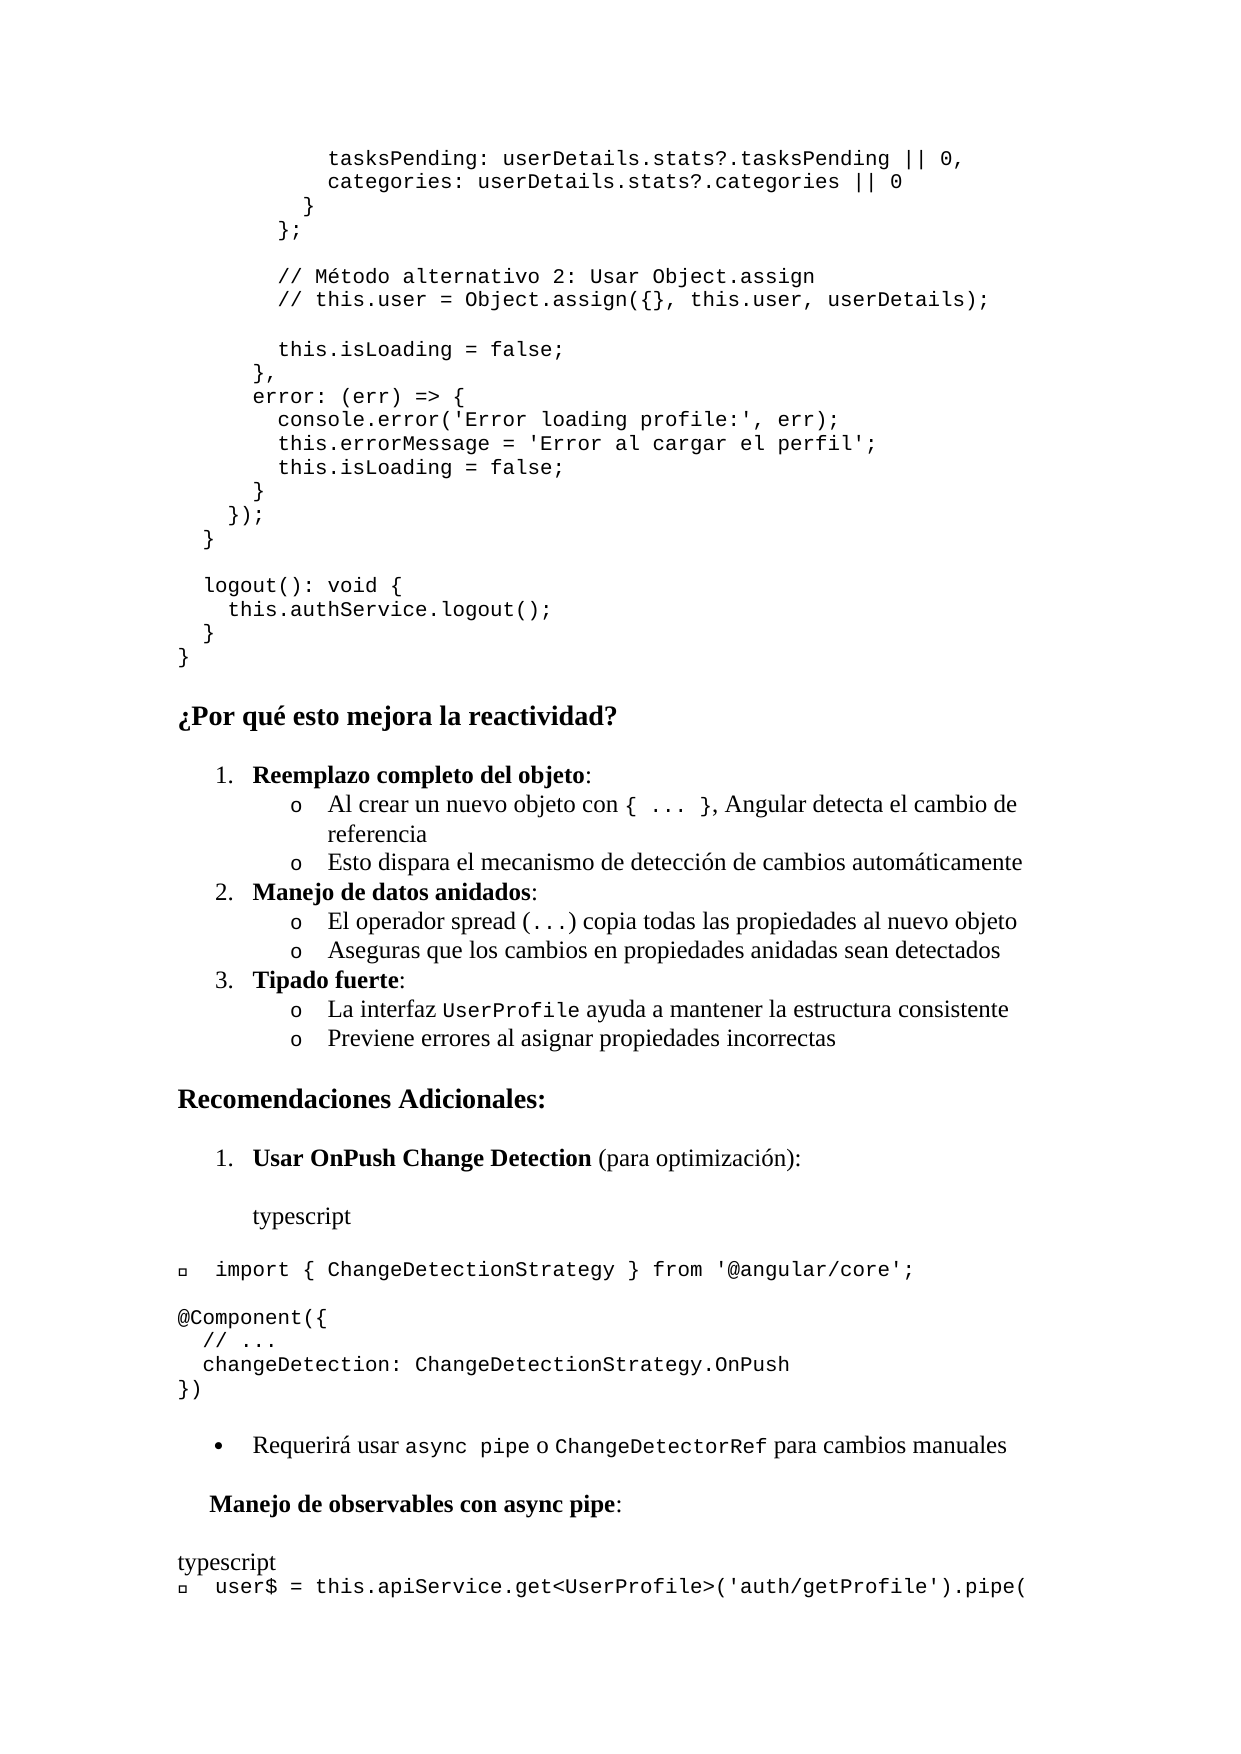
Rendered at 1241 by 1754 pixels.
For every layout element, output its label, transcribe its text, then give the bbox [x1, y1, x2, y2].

list Esto dispara el mecanismo de detección de cambios automáticamente [290, 847, 1063, 877]
text  user$ = this.apiService.get<UserProfile>('auth/getProfile').pipe( [177, 1576, 1063, 1599]
list Tipado fuerte: [215, 965, 1063, 994]
text this.isLoading = false; [177, 457, 1063, 480]
list Usar OnPush Change Detection (para optimización): [215, 1143, 1063, 1172]
text } [177, 646, 1063, 669]
text categories: userDetails.stats?.categories || 0 [177, 171, 1063, 195]
text typescript [252, 1201, 1063, 1230]
list Previene errores al asignar propiedades incorrectas [290, 1023, 1063, 1053]
text } [177, 528, 1063, 551]
text  Manejo de observables con async pipe: [177, 1489, 1063, 1518]
text }); [177, 504, 1063, 528]
list Reemplazo completo del objeto: [215, 760, 1063, 789]
text console.error('Error loading profile:', err); [177, 409, 1063, 433]
text Recomendaciones Adicionales: [177, 1082, 1063, 1114]
text logout(): void { [177, 575, 1063, 599]
text changeDetection: ChangeDetectionStrategy.OnPush [177, 1354, 1063, 1378]
text }) [177, 1378, 1063, 1401]
text }; [177, 218, 1063, 242]
text this.authService.logout(); [177, 599, 1063, 622]
text }, [177, 362, 1063, 386]
text // Método alternativo 2: Usar Object.assign [177, 266, 1063, 289]
list Requerirá usar async pipe o ChangeDetectorRef para cambios manuales [215, 1430, 1063, 1460]
list Manejo de datos anidados: [215, 877, 1063, 906]
text typescript [177, 1547, 1063, 1576]
list Al crear un nuevo objeto con { ... }, Angular detecta el cambio de referencia [290, 789, 1063, 847]
list La interfaz UserProfile ayuda a mantener la estructura consistente [290, 994, 1063, 1023]
list El operador spread (...) copia todas las propiedades al nuevo objeto [290, 906, 1063, 935]
text error: (err) => { [177, 386, 1063, 409]
text } [177, 195, 1063, 218]
text @Component({ [177, 1307, 1063, 1330]
text this.errorMessage = 'Error al cargar el perfil'; [177, 433, 1063, 457]
text this.isLoading = false; [177, 338, 1063, 362]
text // this.user = Object.assign({}, this.user, userDetails); [177, 289, 1063, 313]
text  import { ChangeDetectionStrategy } from '@angular/core'; [177, 1259, 1063, 1283]
text ¿Por qué esto mejora la reactividad? [177, 699, 1063, 731]
text } [177, 480, 1063, 504]
text // ... [177, 1330, 1063, 1354]
list Aseguras que los cambios en propiedades anidadas sean detectados [290, 935, 1063, 965]
text tasksPending: userDetails.stats?.tasksPending || 0, [177, 148, 1063, 171]
text } [177, 622, 1063, 646]
